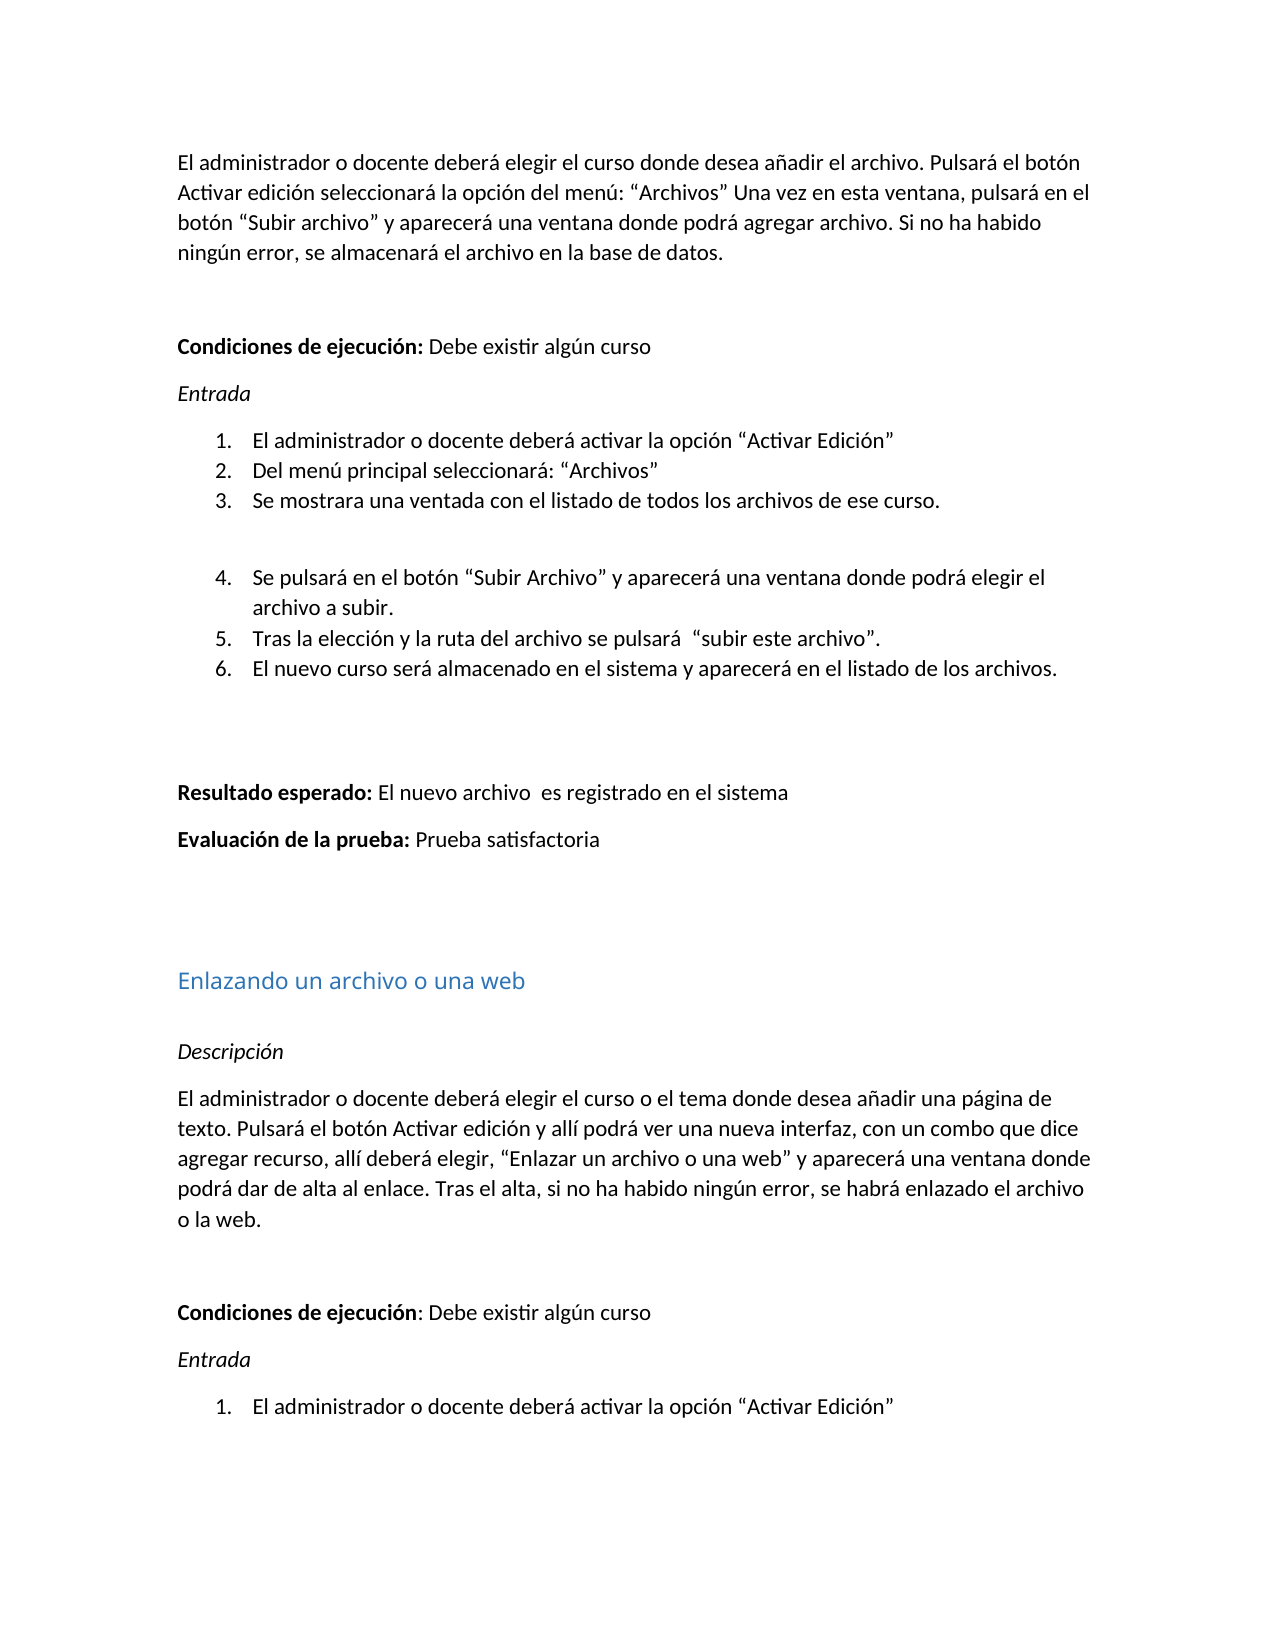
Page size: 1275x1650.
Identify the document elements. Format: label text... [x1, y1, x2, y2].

list Se pulsará en el botón “Subir Archivo” y aparecerá una ventana donde podrá elegir el archivo a subir. [215, 563, 1098, 621]
list Del menú principal seleccionará: “Archivos” [215, 456, 1098, 484]
text Enlazando un archivo o una web [177, 965, 1098, 997]
text El administrador o docente deberá elegir el curso o el tema donde desea añadir una página de texto. Pulsará el botón Activar edición y allí podrá ver una nueva interfaz, con un combo que dice agregar recurso, allí deberá elegir, “Enlazar un archivo o una web” y aparecerá una ventana donde podrá dar de alta al enlace. Tras el alta, si no ha habido ningún error, se habrá enlazado el archivo o la web. [177, 1084, 1098, 1233]
text Descripción [177, 1037, 1098, 1065]
text Condiciones de ejecución: Debe existir algún curso [177, 332, 1098, 360]
list El nuevo curso será almacenado en el sistema y aparecerá en el listado de los archivos. [215, 654, 1098, 682]
text Condiciones de ejecución: Debe existir algún curso [177, 1298, 1098, 1326]
list El administrador o docente deberá activar la opción “Activar Edición” [215, 426, 1098, 454]
text El administrador o docente deberá elegir el curso donde desea añadir el archivo. Pulsará el botón Activar edición seleccionará la opción del menú: “Archivos” Una vez en esta ventana, pulsará en el botón “Subir archivo” y aparecerá una ventana donde podrá agregar archivo. Si no ha habido ningún error, se almacenará el archivo en la base de datos. [177, 148, 1098, 266]
list Se mostrara una ventada con el listado de todos los archivos de ese curso. [215, 486, 1098, 514]
text Resultado esperado: El nuevo archivo es registrado en el sistema [177, 778, 1098, 806]
text Evaluación de la prueba: Prueba satisfactoria [177, 825, 1098, 853]
list El administrador o docente deberá activar la opción “Activar Edición” [215, 1392, 1098, 1420]
text Entrada [177, 379, 1098, 407]
list Tras la elección y la ruta del archivo se pulsará “subir este archivo”. [215, 624, 1098, 652]
text Entrada [177, 1345, 1098, 1373]
